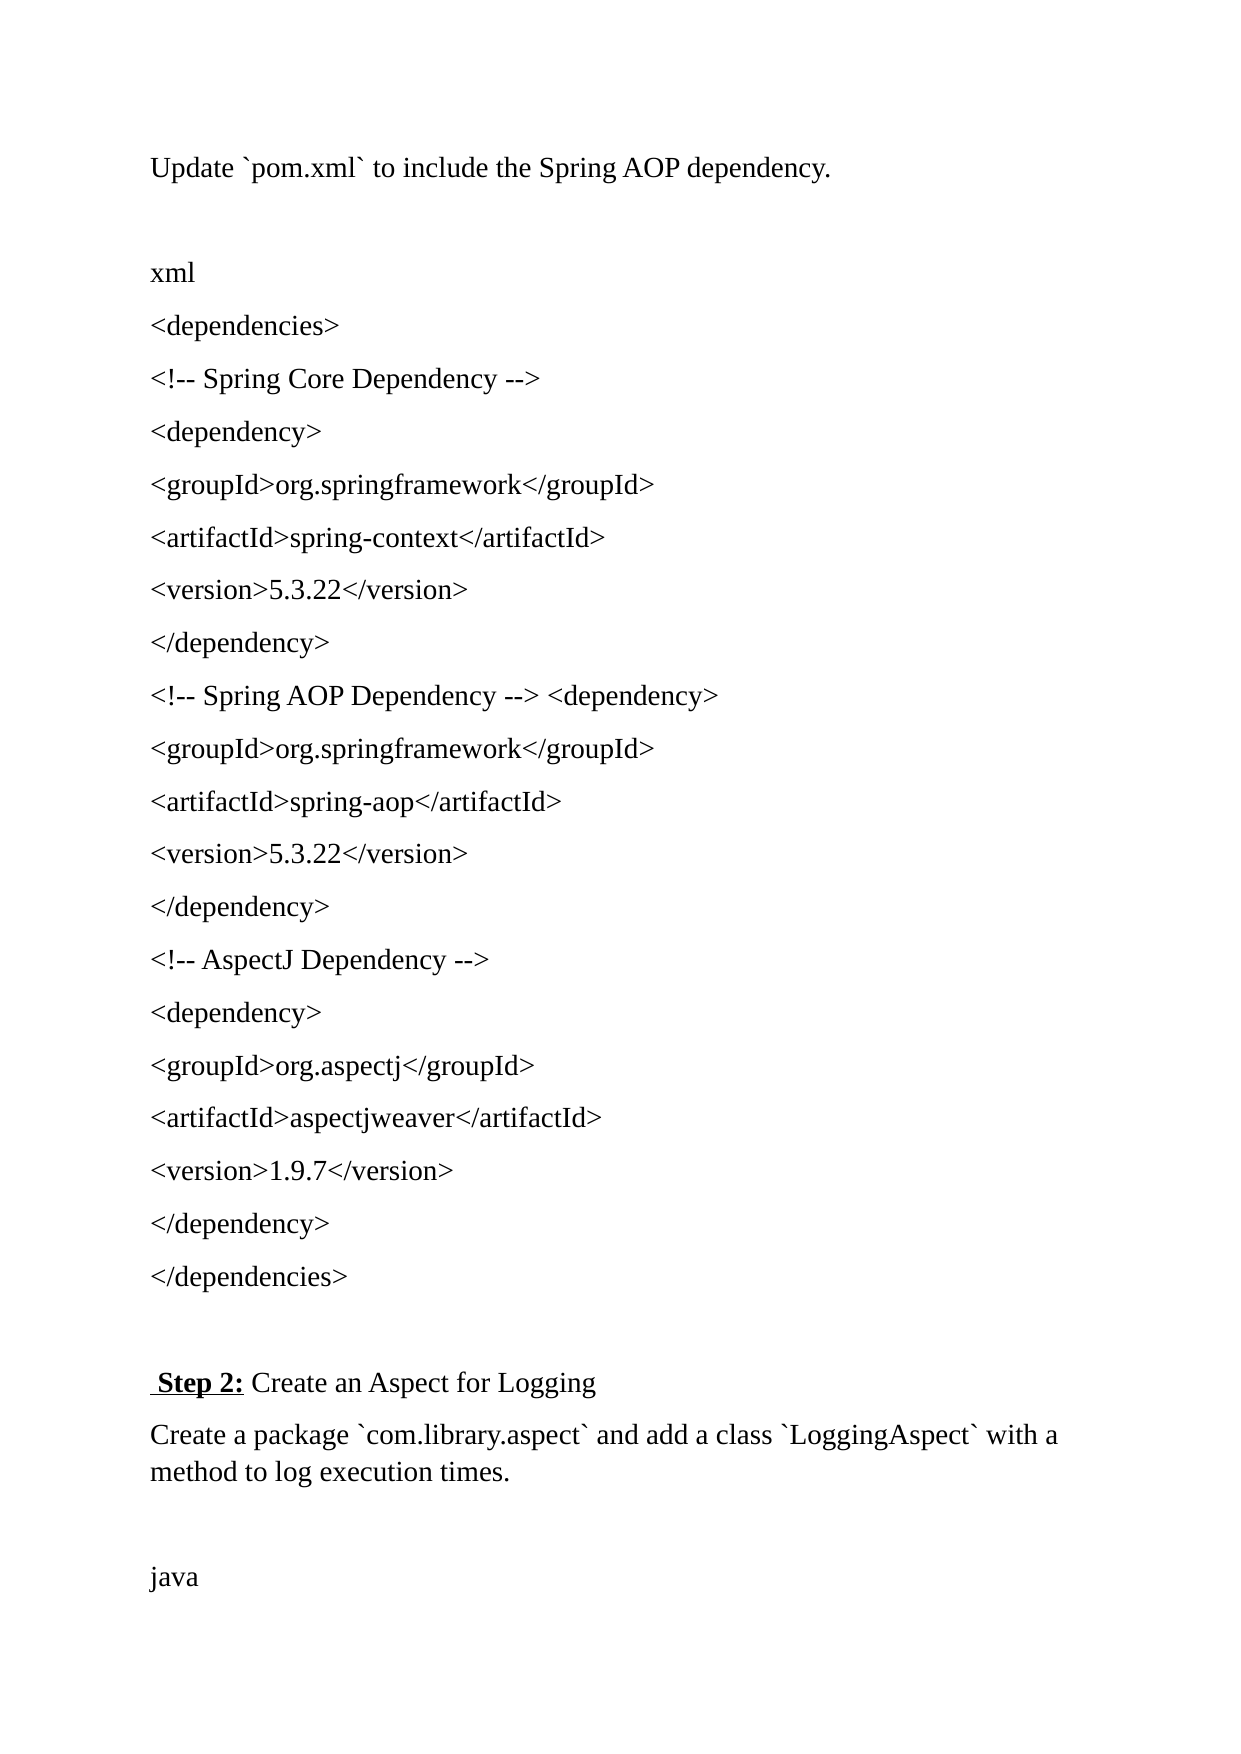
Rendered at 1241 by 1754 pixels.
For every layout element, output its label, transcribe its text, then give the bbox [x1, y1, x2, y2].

text </dependency> [150, 1206, 1090, 1240]
text </dependency> [150, 625, 1090, 659]
text java [150, 1559, 1090, 1593]
text <dependencies> [150, 308, 1090, 342]
text <version>1.9.7</version> [150, 1153, 1090, 1187]
text Create a package `com.library.aspect` and add a class `LoggingAspect` with a method to log execution times. [150, 1417, 1090, 1487]
text </dependency> [150, 889, 1090, 923]
text <version>5.3.22</version> [150, 572, 1090, 606]
text <!-- Spring AOP Dependency --> <dependency> [150, 678, 1090, 712]
text xml [150, 256, 1090, 289]
text <dependency> [150, 995, 1090, 1028]
text <artifactId>spring-aop</artifactId> [150, 784, 1090, 817]
text </dependencies> [150, 1259, 1090, 1293]
text <dependency> [150, 414, 1090, 448]
text <version>5.3.22</version> [150, 837, 1090, 870]
text <!-- AspectJ Dependency --> [150, 942, 1090, 976]
text <!-- Spring Core Dependency --> [150, 361, 1090, 395]
text Update `pom.xml` to include the Spring AOP dependency. [150, 150, 1090, 183]
text <groupId>org.springframework</groupId> [150, 467, 1090, 500]
text <groupId>org.aspectj</groupId> [150, 1048, 1090, 1081]
text <groupId>org.springframework</groupId> [150, 731, 1090, 764]
text <artifactId>aspectjweaver</artifactId> [150, 1101, 1090, 1134]
text <artifactId>spring-context</artifactId> [150, 520, 1090, 553]
text Step 2: Create an Aspect for Logging [150, 1365, 1090, 1398]
